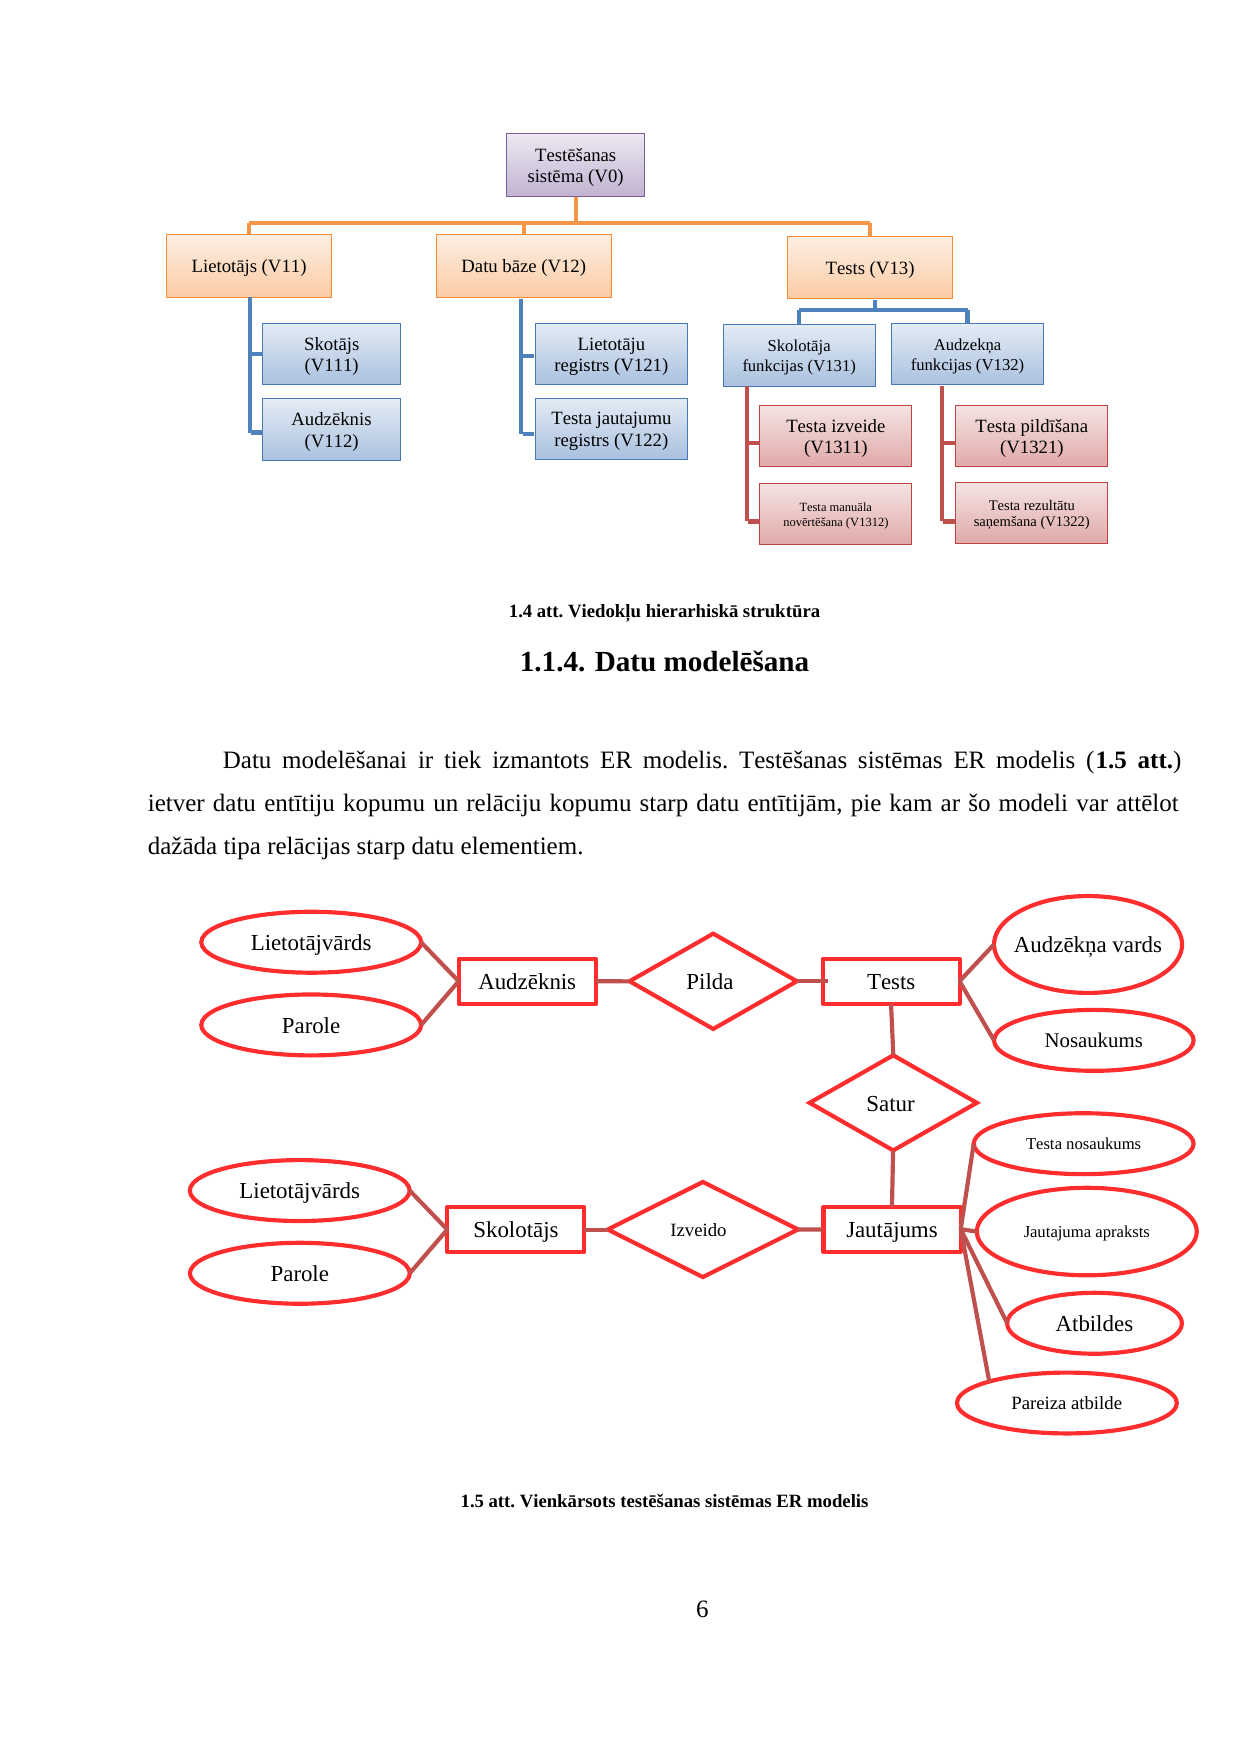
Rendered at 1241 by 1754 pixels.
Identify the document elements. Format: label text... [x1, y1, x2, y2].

text Datu modelēšanai ir tiek izmantots ER modelis. Testēšanas sistēmas ER modelis (1.5 att.) ietver datu entītiju kopumu un relāciju kopumu starp datu entītijām, pie kam ar šo modeli var attēlot dažāda tipa relācijas starp datu elementiem. [148, 745, 1181, 860]
text 1.5 att. Vienkārsots testēšanas sistēmas ER modelis [148, 1490, 1181, 1512]
text 1.4 att. Viedokļu hierarhiskā struktūra [148, 600, 1181, 621]
subtitle Datu modelēšana [148, 644, 1181, 678]
